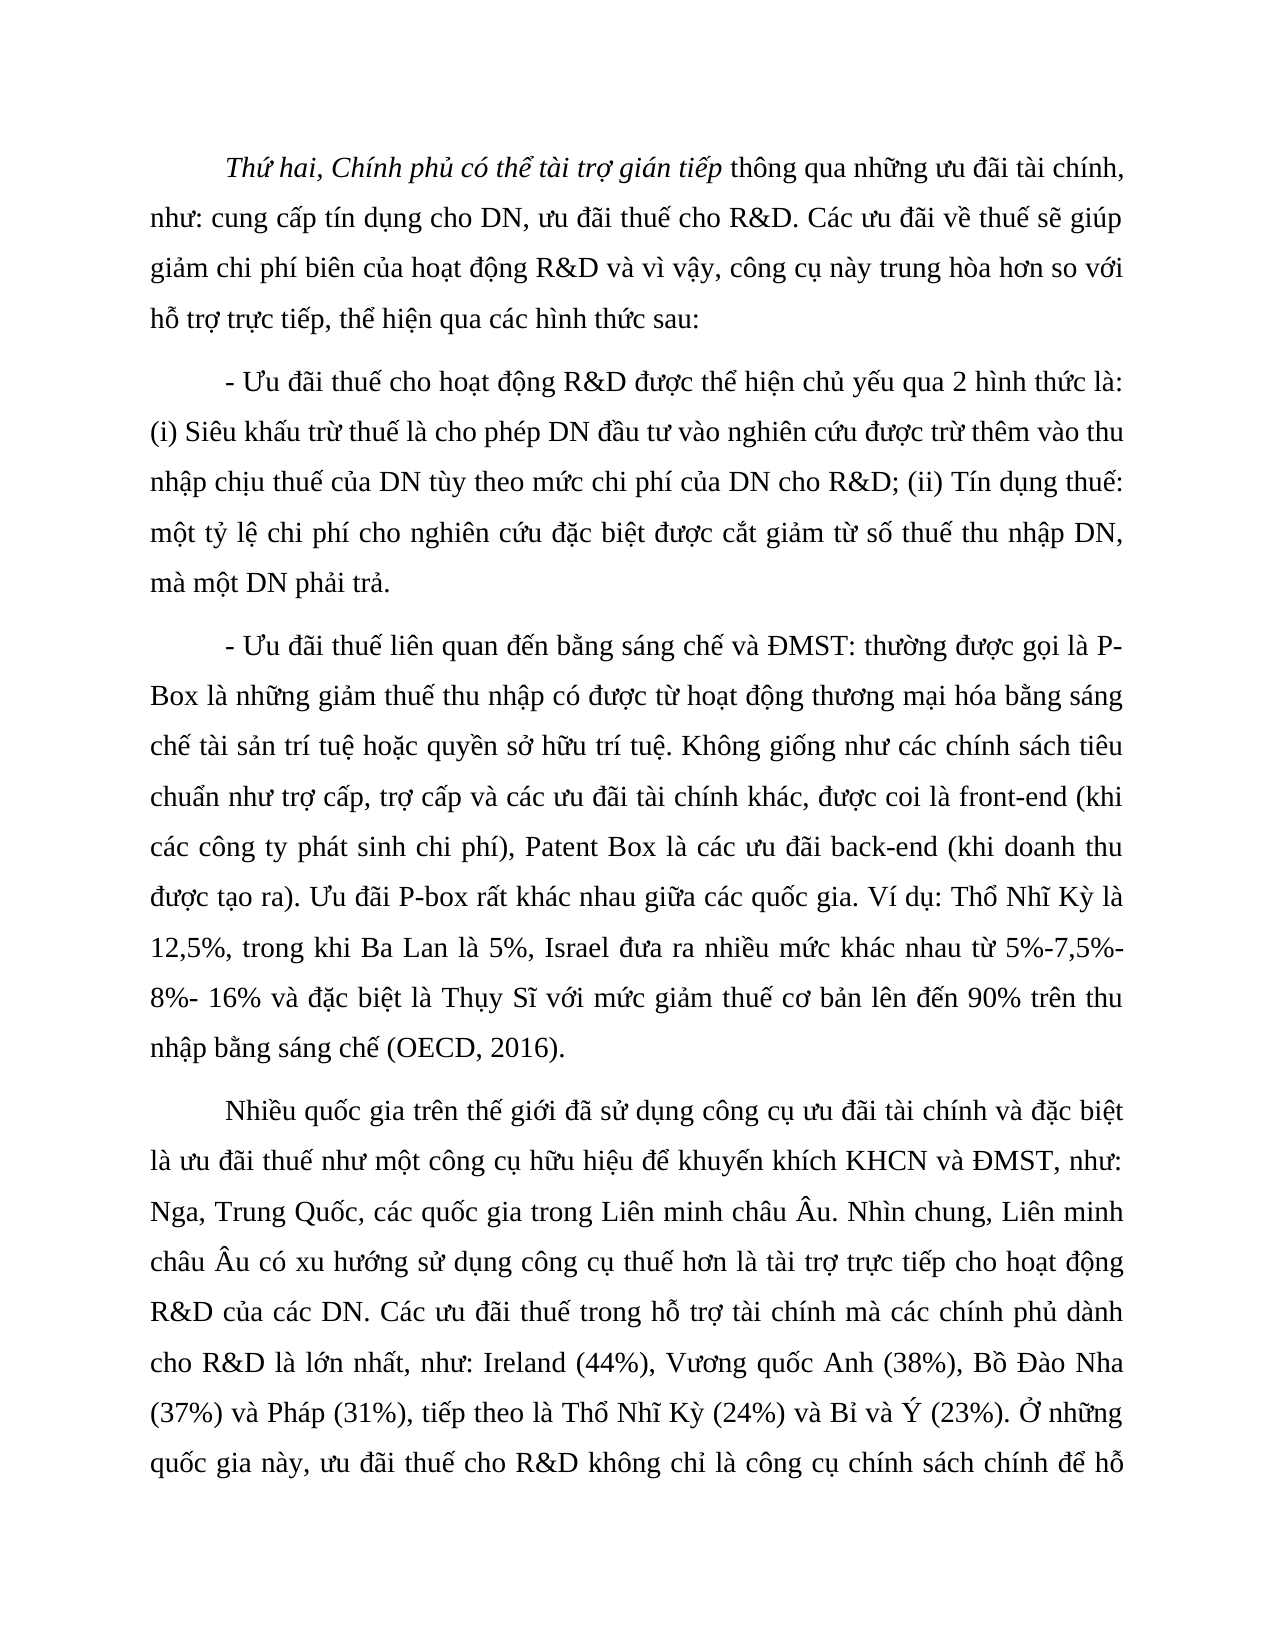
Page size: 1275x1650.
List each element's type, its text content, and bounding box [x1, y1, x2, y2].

text Thứ hai, Chính phủ có thể tài trợ gián tiếp thông qua những ưu đãi tài chính, như: cung cấp tín dụng cho DN, ưu đãi thuế cho R&D. Các ưu đãi về thuế sẽ giúp giảm chi phí biên của hoạt động R&D và vì vậy, công cụ này trung hòa hơn so với hỗ trợ trực tiếp, thể hiện qua các hình thức sau: [150, 150, 1125, 334]
text - Ưu đãi thuế liên quan đến bằng sáng chế và ĐMST: thường được gọi là P-Box là những giảm thuế thu nhập có được từ hoạt động thương mại hóa bằng sáng chế tài sản trí tuệ hoặc quyền sở hữu trí tuệ. Không giống như các chính sách tiêu chuẩn như trợ cấp, trợ cấp và các ưu đãi tài chính khác, được coi là front-end (khi các công ty phát sinh chi phí), Patent Box là các ưu đãi back-end (khi doanh thu được tạo ra). Ưu đãi P-box rất khác nhau giữa các quốc gia. Ví dụ: Thổ Nhĩ Kỳ là 12,5%, trong khi Ba Lan là 5%, Israel đưa ra nhiều mức khác nhau từ 5%-7,5%-8%- 16% và đặc biệt là Thụy Sĩ với mức giảm thuế cơ bản lên đến 90% trên thu nhập bằng sáng chế (OECD, 2016). [150, 628, 1125, 1064]
text - Ưu đãi thuế cho hoạt động R&D được thể hiện chủ yếu qua 2 hình thức là: (i) Siêu khấu trừ thuế là cho phép DN đầu tư vào nghiên cứu được trừ thêm vào thu nhập chịu thuế của DN tùy theo mức chi phí của DN cho R&D; (ii) Tín dụng thuế: một tỷ lệ chi phí cho nghiên cứu đặc biệt được cắt giảm từ số thuế thu nhập DN, mà một DN phải trả. [150, 364, 1125, 598]
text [150, 1093, 1125, 1479]
